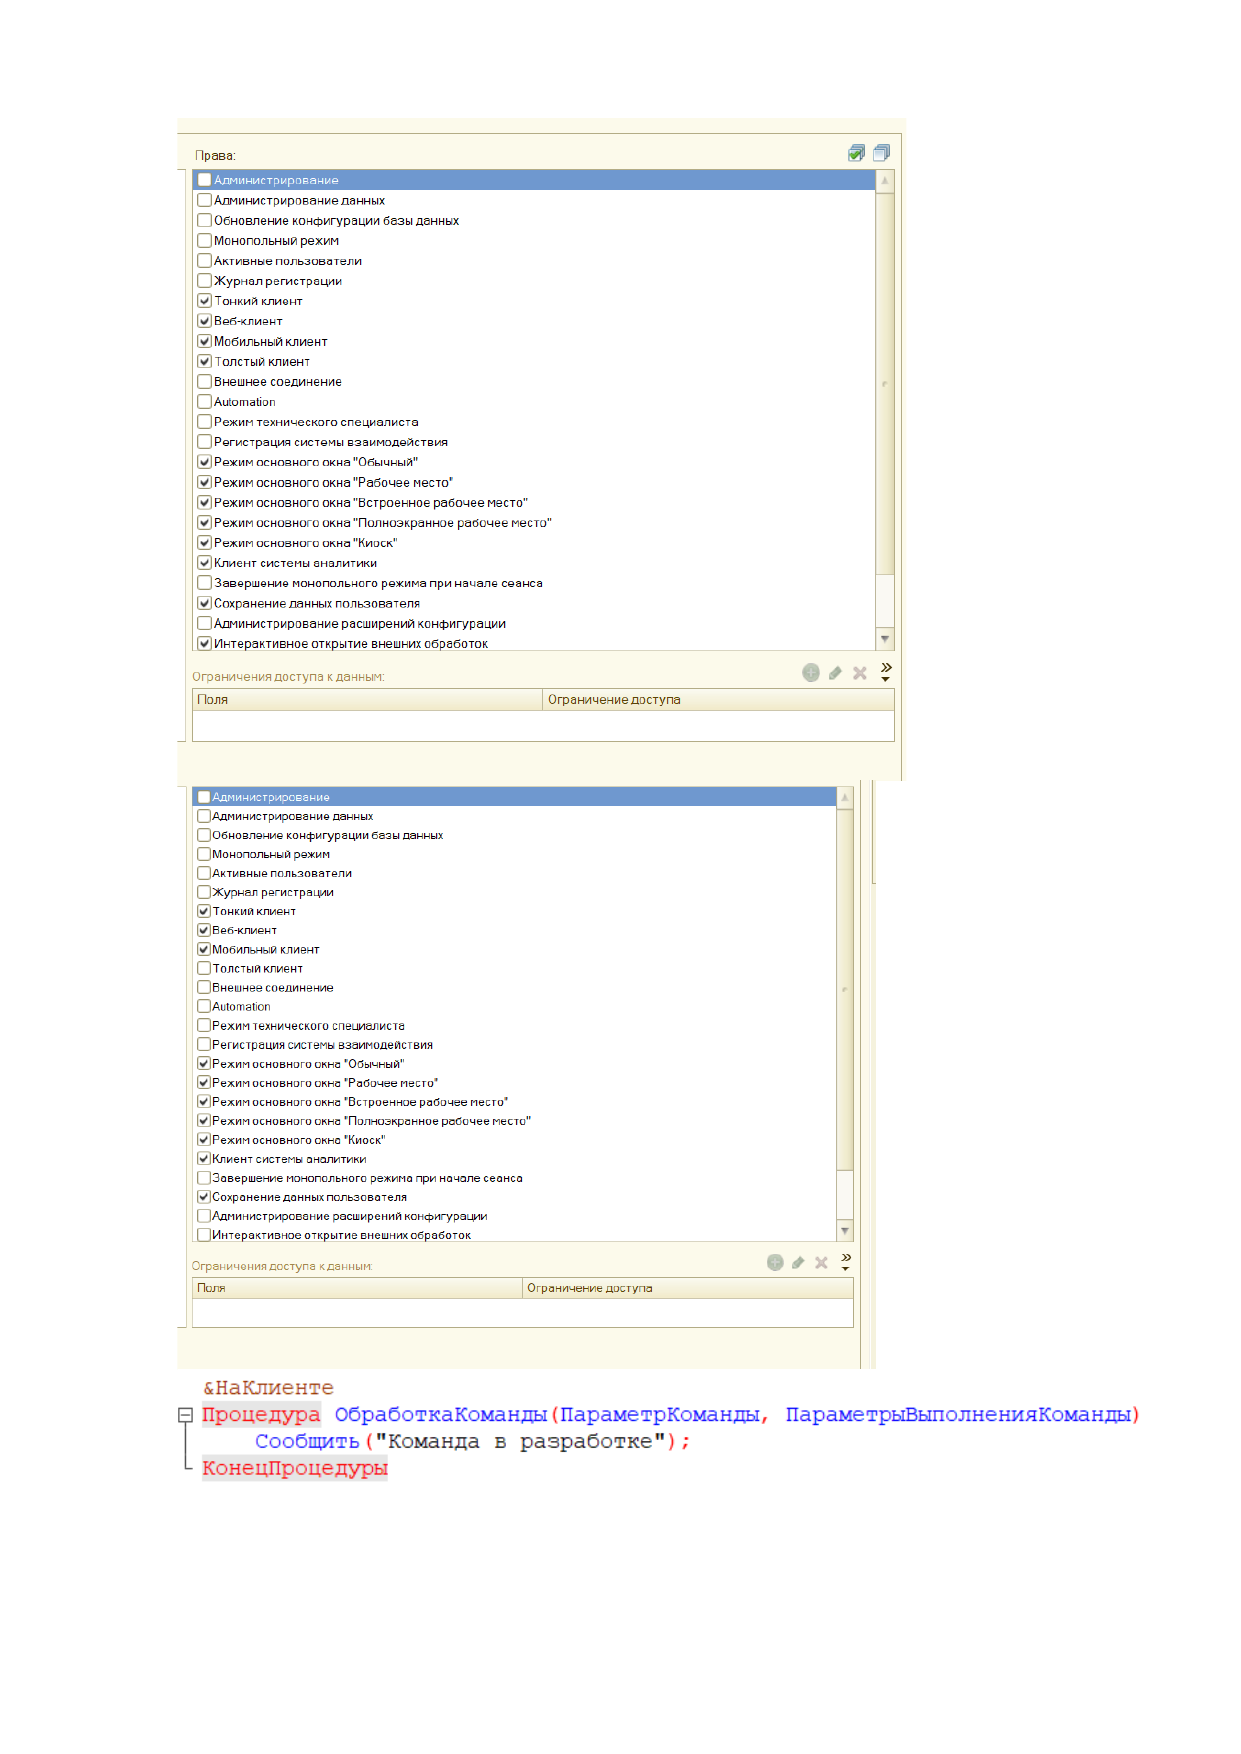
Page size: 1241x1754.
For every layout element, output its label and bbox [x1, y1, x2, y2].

picture [177, 118, 1152, 1511]
